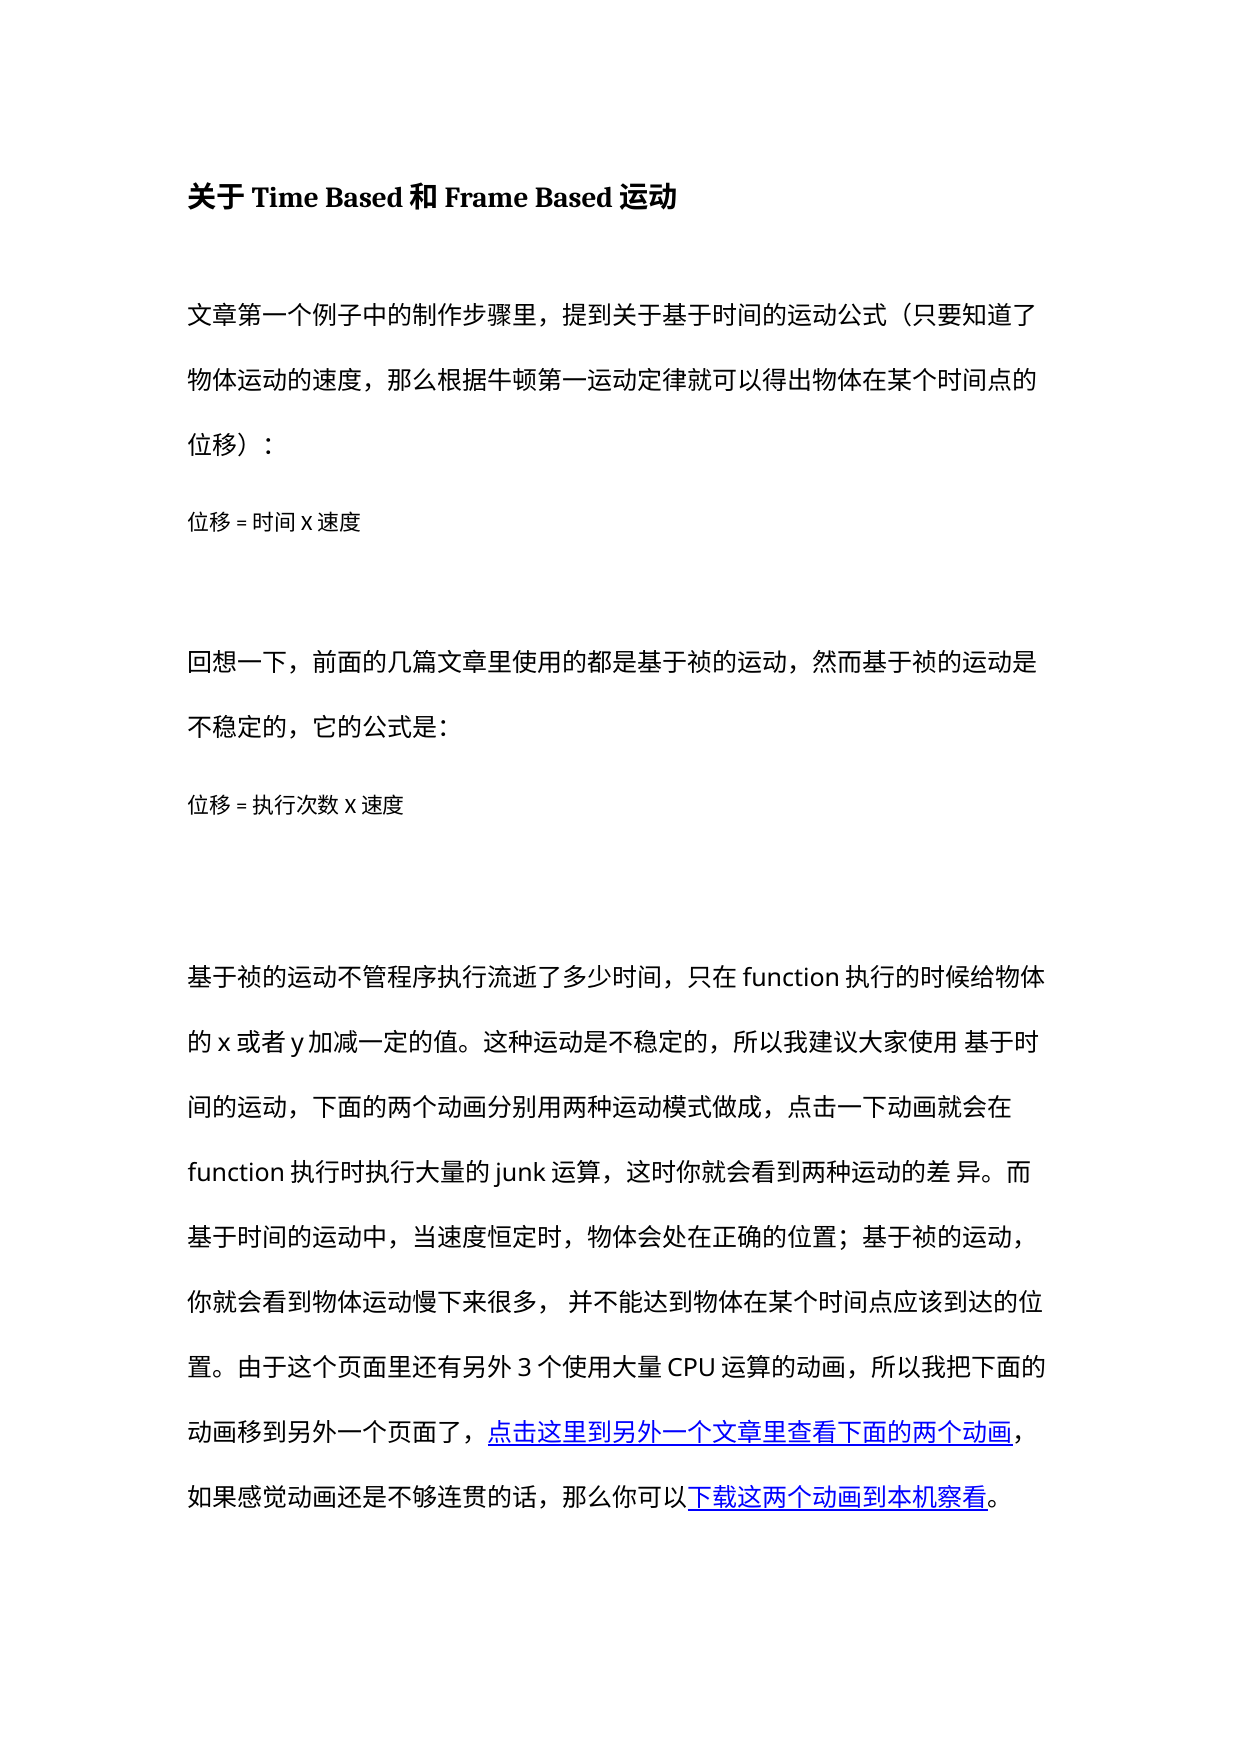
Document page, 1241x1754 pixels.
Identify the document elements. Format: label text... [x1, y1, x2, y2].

subtitle 关于Time Based和Frame Based运动 [187, 162, 1053, 227]
text 基于祯的运动不管程序执行流逝了多少时间，只在function执行的时候给物体的x或者y加减一定的值。这种运动是不稳定的，所以我建议大家使用 基于时间的运动，下面的两个动画分别用两种运动模式做成，点击一下动画就会在function执行时执行大量的junk运算，这时你就会看到两种运动的差 异。而基于时间的运动中，当速度恒定时，物体会处在正确的位置；基于祯的运动，你就会看到物体运动慢下来很多， 并不能达到物体在某个时间点应该到达的位置。由于这个页面里还有另外3个使用大量CPU运算的动画，所以我把下面的动画移到另外一个页面了，点击这里到另外一个文章里查看下面的两个动画，如果感觉动画还是不够连贯的话，那么你可以下载这两个动画到本机察看。 [187, 943, 1053, 1528]
text 回想一下，前面的几篇文章里使用的都是基于祯的运动，然而基于祯的运动是不稳定的，它的公式是： [187, 628, 1053, 758]
text 位移 = 执行次数 X 速度 [187, 787, 1053, 820]
text 位移 = 时间 X 速度 [187, 505, 1053, 537]
text 文章第一个例子中的制作步骤里，提到关于基于时间的运动公式（只要知道了物体运动的速度，那么根据牛顿第一运动定律就可以得出物体在某个时间点的位移）： [187, 281, 1053, 476]
